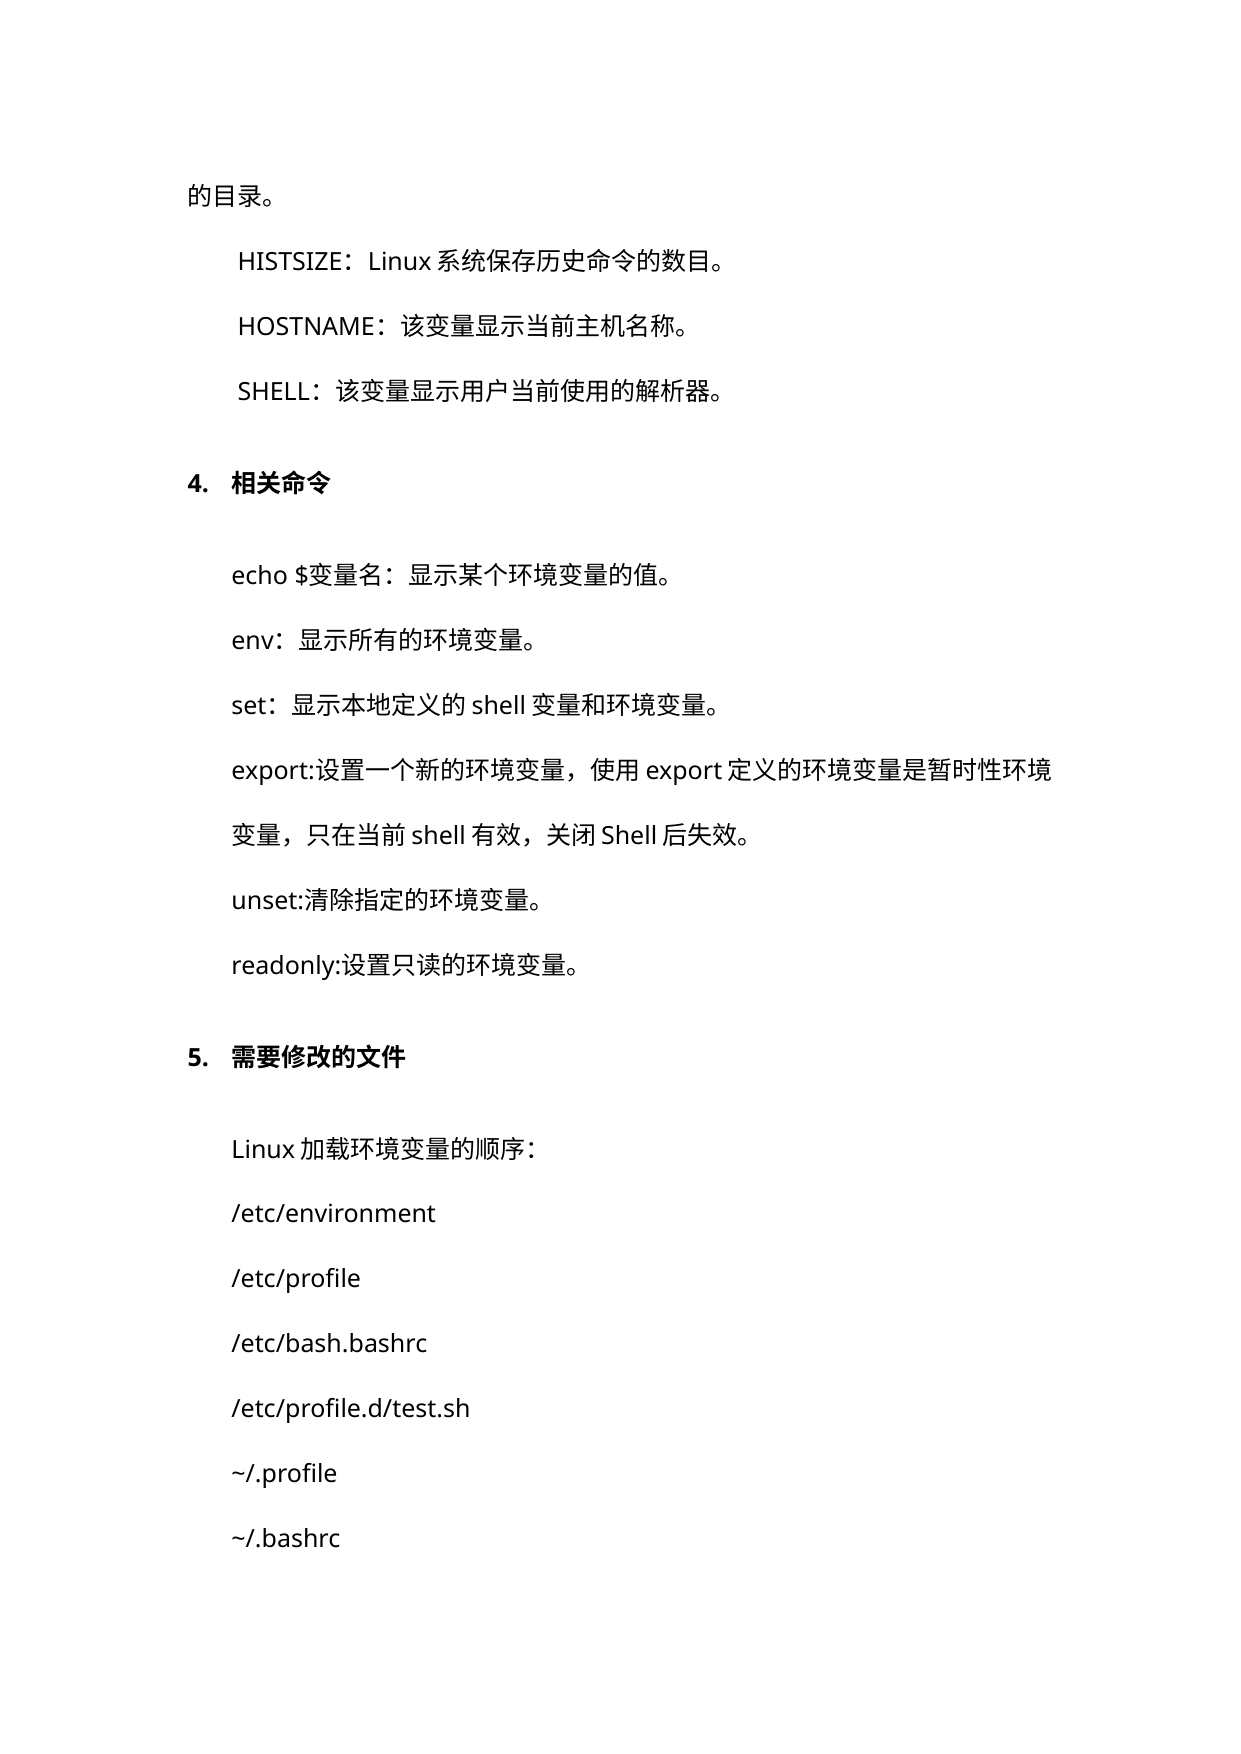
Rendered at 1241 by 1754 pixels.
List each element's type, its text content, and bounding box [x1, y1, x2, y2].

list env：显示所有的环境变量。 [231, 606, 1053, 671]
text ~/.bashrc [187, 1505, 1053, 1570]
list /etc/environment [231, 1180, 1053, 1245]
list Linux加载环境变量的顺序： [231, 1115, 1053, 1180]
list readonly:设置只读的环境变量。 [231, 931, 1053, 996]
list export:设置一个新的环境变量，使用export定义的环境变量是暂时性环境变量，只在当前shell有效，关闭Shell后失效。 [231, 736, 1053, 866]
text /etc/bash.bashrc [187, 1310, 1053, 1375]
subtitle 相关命令 [187, 449, 1053, 514]
list /etc/profile [231, 1245, 1053, 1310]
text HISTSIZE：Linux系统保存历史命令的数目。 [187, 227, 1053, 292]
list echo $变量名：显示某个环境变量的值。 [231, 541, 1053, 606]
text /etc/profile.d/test.sh [187, 1375, 1053, 1440]
subtitle 需要修改的文件 [187, 1023, 1053, 1088]
list set：显示本地定义的shell变量和环境变量。 [231, 671, 1053, 736]
text SHELL：该变量显示用户当前使用的解析器。 [187, 357, 1053, 422]
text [187, 162, 1053, 227]
text ~/.profile [187, 1440, 1053, 1505]
list unset:清除指定的环境变量。 [231, 866, 1053, 931]
text HOSTNAME：该变量显示当前主机名称。 [187, 292, 1053, 357]
